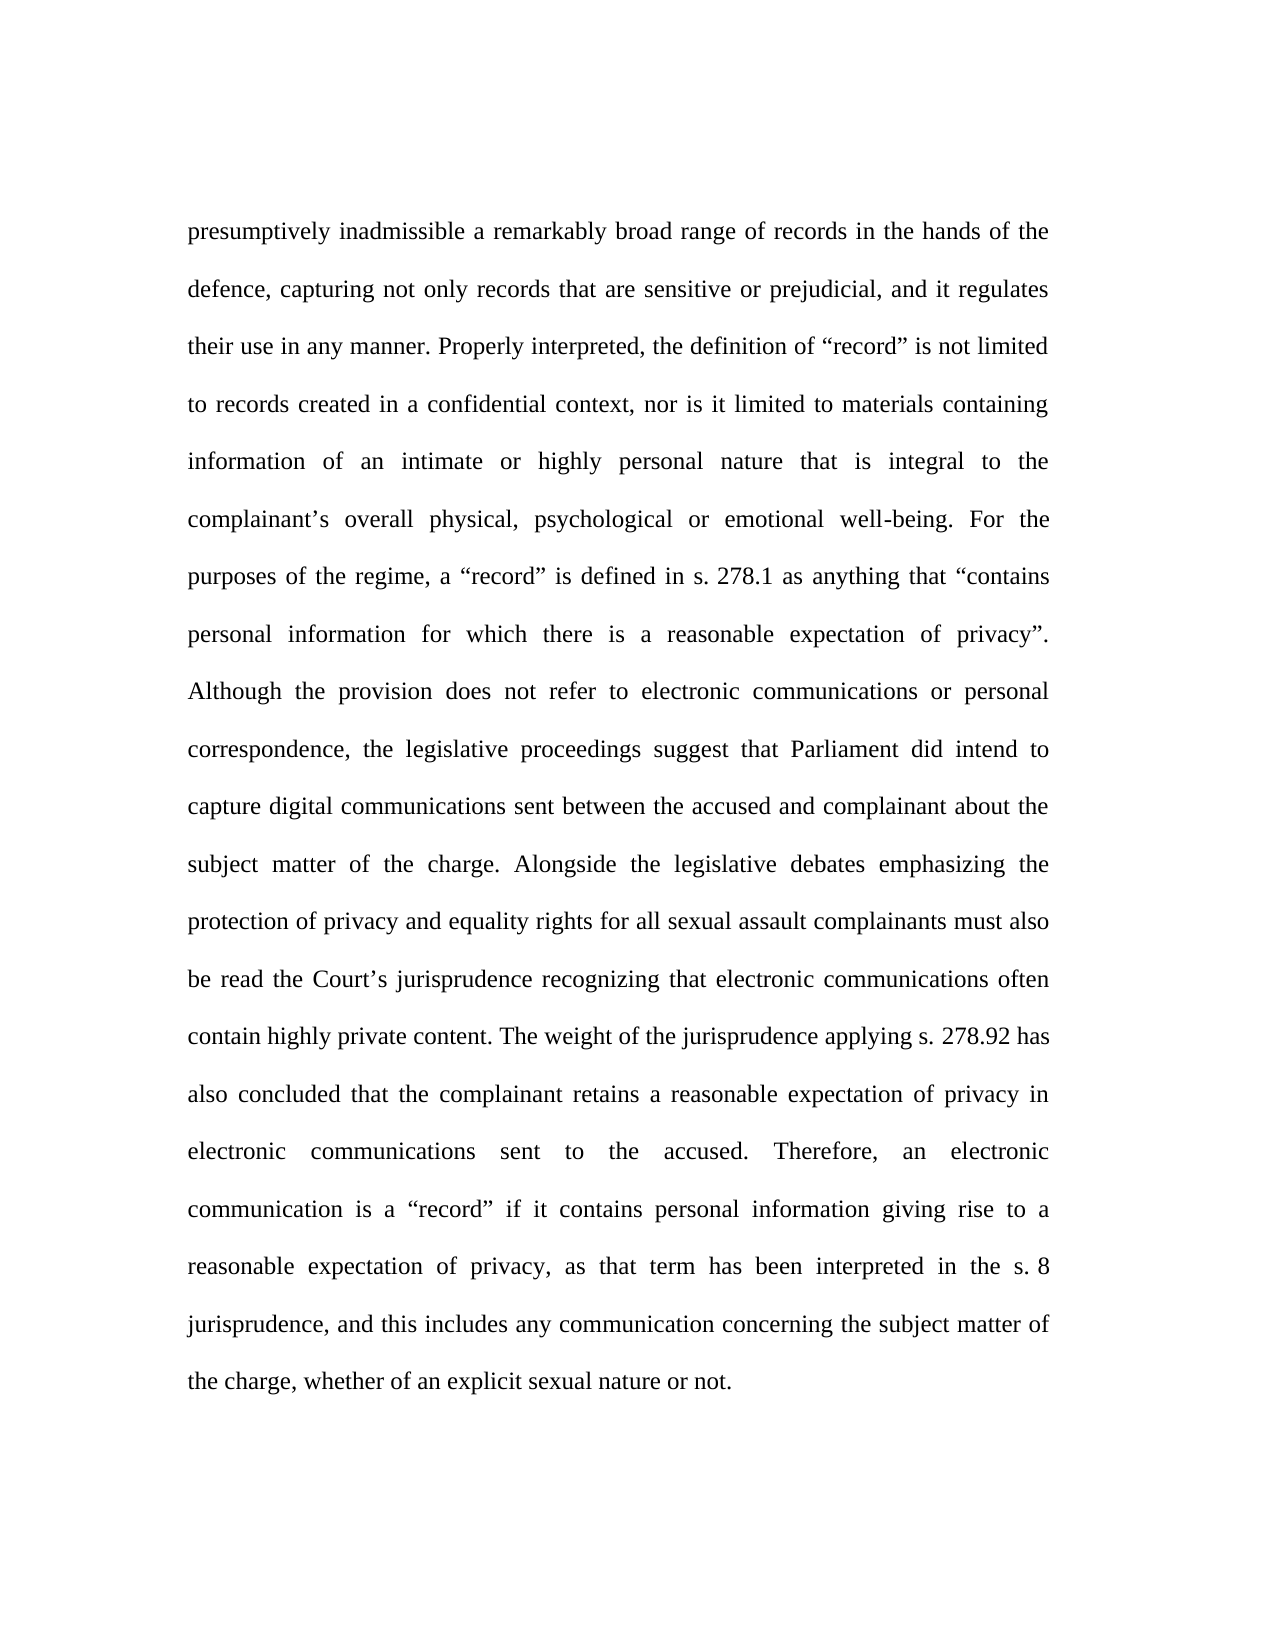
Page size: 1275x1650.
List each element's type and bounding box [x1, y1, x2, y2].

text [187, 216, 1050, 1395]
